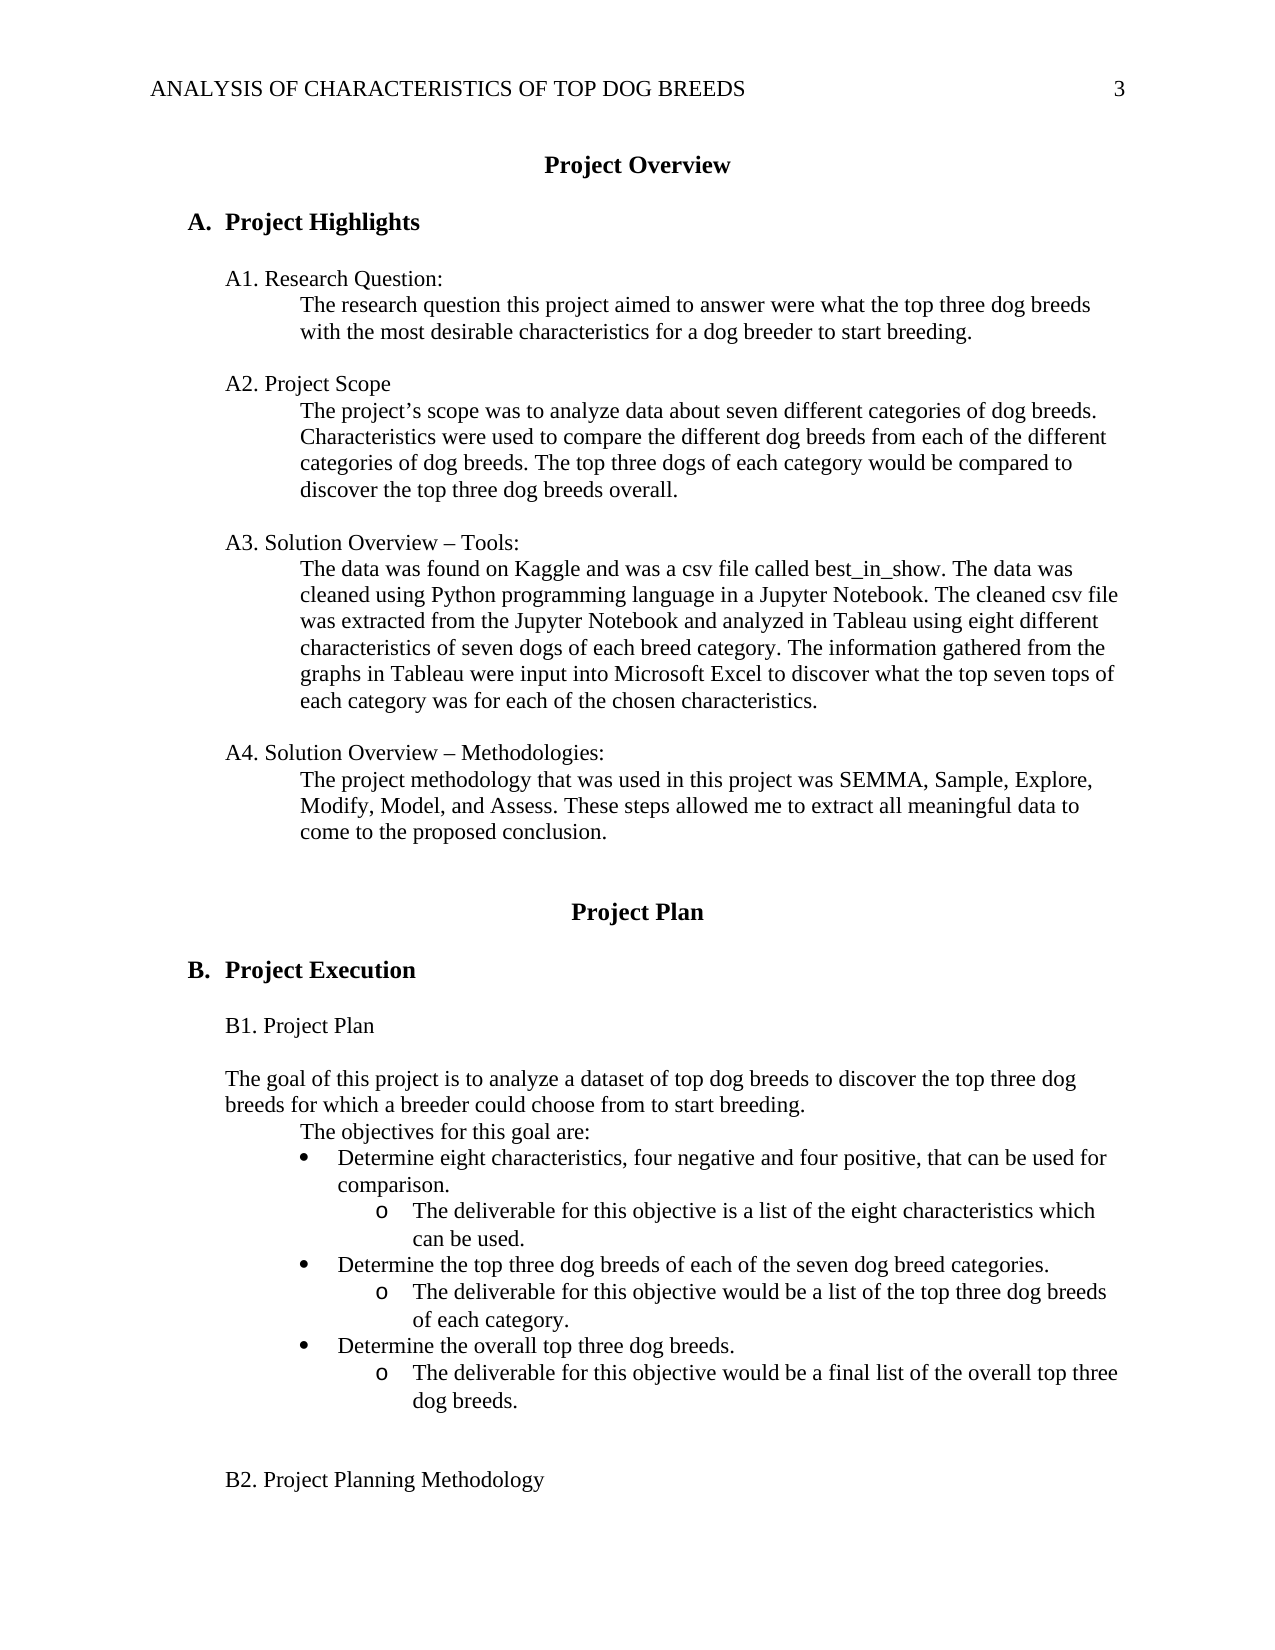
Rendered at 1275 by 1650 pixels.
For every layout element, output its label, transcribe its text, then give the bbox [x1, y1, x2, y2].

subtitle Project Overview [150, 150, 1125, 179]
text A3. Solution Overview – Tools: [150, 528, 1125, 555]
list Determine the overall top three dog breeds. [300, 1332, 1125, 1359]
text The data was found on Kaggle and was a csv file called best_in_show. The data was cleaned using Python programming language in a Jupyter Notebook. The cleaned csv file was extracted from the Jupyter Notebook and analyzed in Tableau using eight different characteristics of seven dogs of each breed category. The information gathered from the graphs in Tableau were input into Microsoft Excel to discover what the top seven tops of each category was for each of the chosen characteristics. [300, 555, 1125, 713]
list The deliverable for this objective would be a final list of the overall top three dog breeds. [375, 1359, 1125, 1413]
text A2. Project Scope [150, 370, 1125, 397]
subtitle Project Plan [150, 897, 1125, 926]
text A4. Solution Overview – Methodologies: [150, 739, 1125, 766]
text A1. Research Question: [225, 265, 1125, 291]
text B2. Project Planning Methodology [225, 1466, 1125, 1492]
text The project’s scope was to analyze data about seven different categories of dog breeds. Characteristics were used to compare the different dog breeds from each of the different categories of dog breeds. The top three dogs of each category would be compared to discover the top three dog breeds overall. [300, 397, 1125, 502]
text The objectives for this goal are: [150, 1118, 1125, 1144]
subtitle Project Execution [187, 955, 1125, 984]
subtitle Project Highlights [187, 207, 1125, 236]
text B1. Project Plan [225, 1012, 1125, 1039]
list The deliverable for this objective would be a list of the top three dog breeds of each category. [375, 1278, 1125, 1332]
text The goal of this project is to analyze a dataset of top dog breeds to discover the top three dog breeds for which a breeder could choose from to start breeding. [225, 1065, 1125, 1118]
text The research question this project aimed to answer were what the top three dog breeds with the most desirable characteristics for a dog breeder to start breeding. [300, 291, 1125, 344]
list Determine eight characteristics, four negative and four positive, that can be used for comparison. [300, 1144, 1125, 1197]
list The deliverable for this objective is a list of the eight characteristics which can be used. [375, 1197, 1125, 1252]
list Determine the top three dog breeds of each of the seven dog breed categories. [300, 1252, 1125, 1278]
text The project methodology that was used in this project was SEMMA, Sample, Explore, Modify, Model, and Assess. These steps allowed me to extract all meaningful data to come to the proposed conclusion. [300, 766, 1125, 845]
